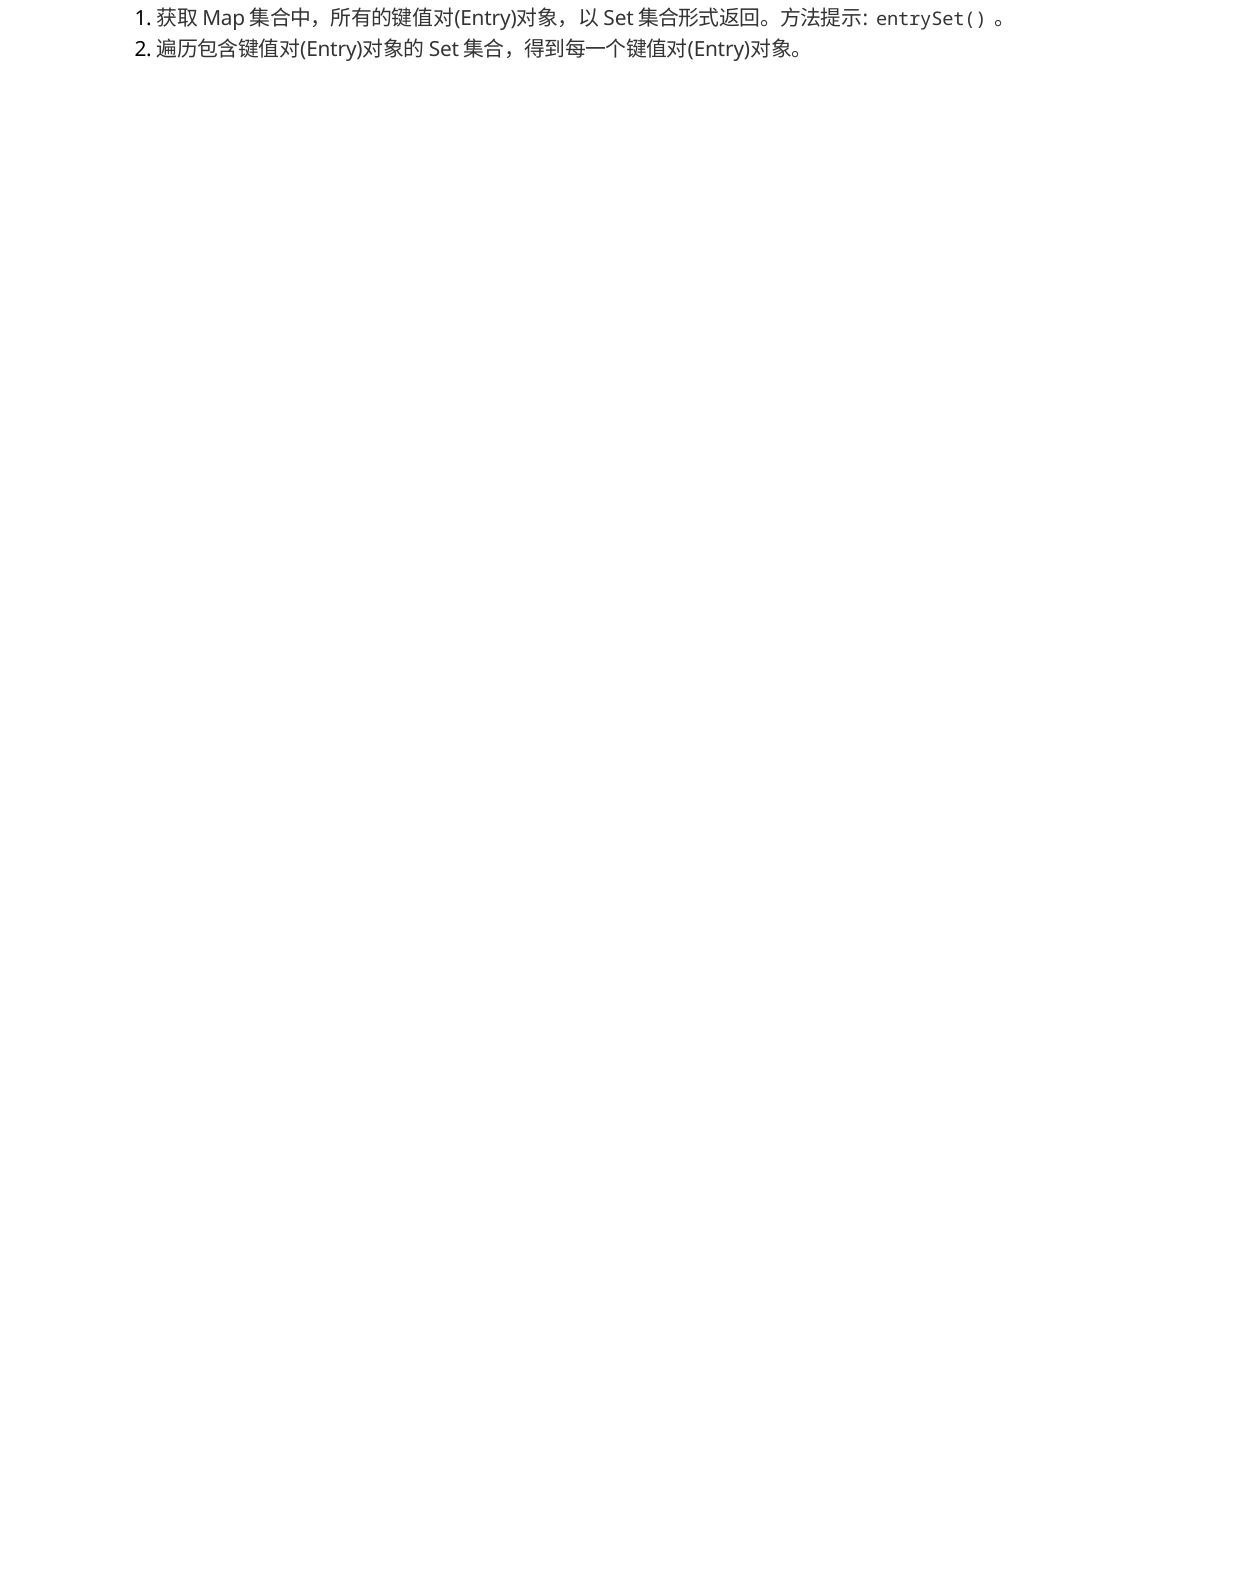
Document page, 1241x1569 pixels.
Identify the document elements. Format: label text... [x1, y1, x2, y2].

list 获取Map集合中，所有的键值对(Entry)对象，以Set集合形式返回。方法提示: entrySet() 。 [134, 3, 1139, 31]
list 遍历包含键值对(Entry)对象的Set集合，得到每一个键值对(Entry)对象。 [134, 34, 1139, 62]
